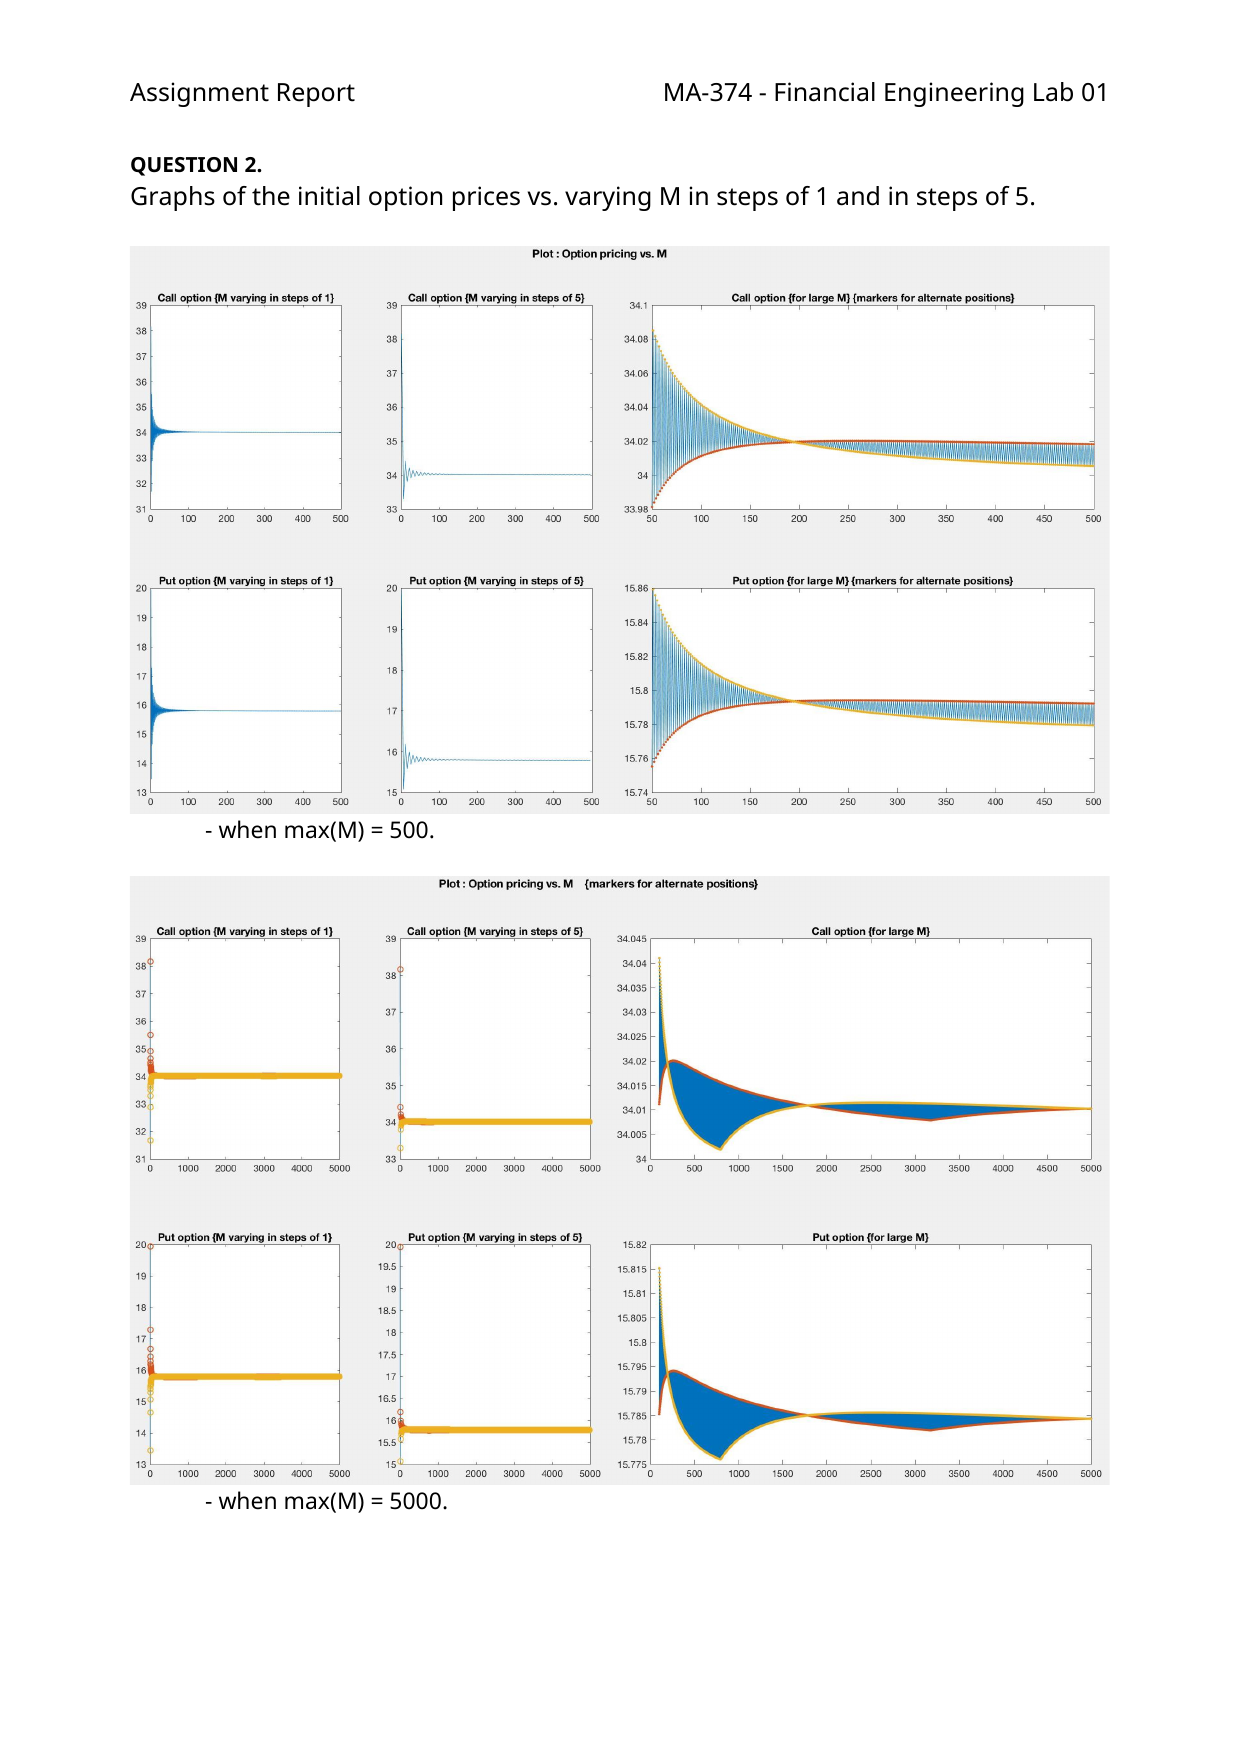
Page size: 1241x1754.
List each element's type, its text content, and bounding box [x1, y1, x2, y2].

text - when max(M) = 5000. [130, 1485, 1110, 1516]
text Question 2. [130, 150, 1110, 178]
picture [129, 876, 1110, 1485]
picture [129, 246, 1110, 814]
text Graphs of the initial option prices vs. varying M in steps of 1 and in steps of 5. [130, 178, 1110, 212]
text - when max(M) = 500. [130, 814, 1110, 845]
